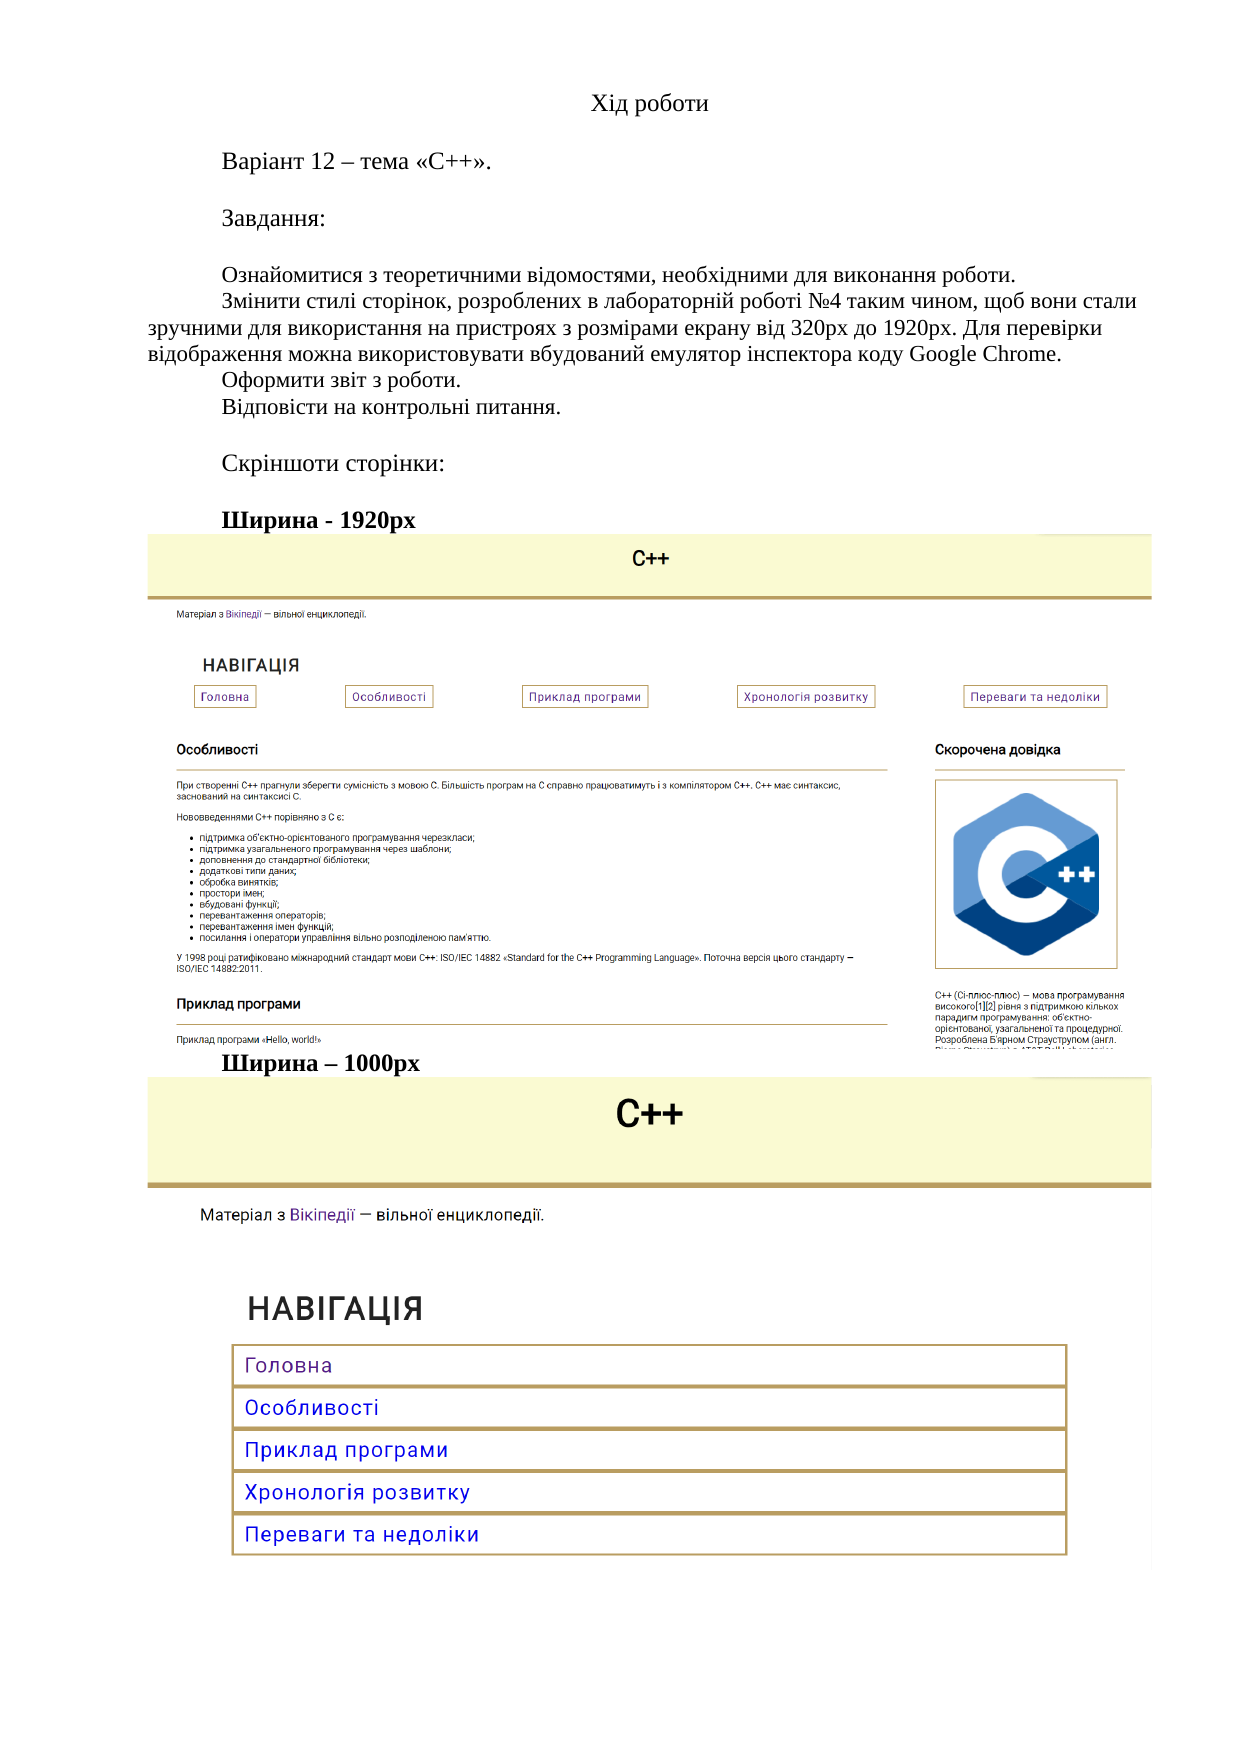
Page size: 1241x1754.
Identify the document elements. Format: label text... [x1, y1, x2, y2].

text Варіант 12 – тема «C++». [148, 146, 1152, 175]
text Змінити стилі сторінок, розроблених в лабораторній роботі №4 таким чином, щоб вони стали зручними для використання на пристроях з розмірами екрану від 320px до 1920px. Для перевірки відображення можна використовувати вбудований емулятор інспектора коду Google Chrome. [148, 287, 1152, 366]
text Хід роботи [148, 88, 1152, 117]
picture [147, 1077, 1152, 1570]
text Ширина - 1920рх [148, 505, 1152, 534]
text Завдання: [148, 203, 1152, 232]
picture [147, 534, 1152, 1049]
text Відповісти на контрольні питання. [148, 393, 1152, 419]
text Ознайомитися з теоретичними відомостями, необхідними для виконання роботи. [148, 261, 1152, 287]
text Оформити звіт з роботи. [148, 366, 1152, 393]
text Ширина – 1000рх [148, 1049, 1152, 1077]
text Скріншоти сторінки: [148, 448, 1152, 477]
